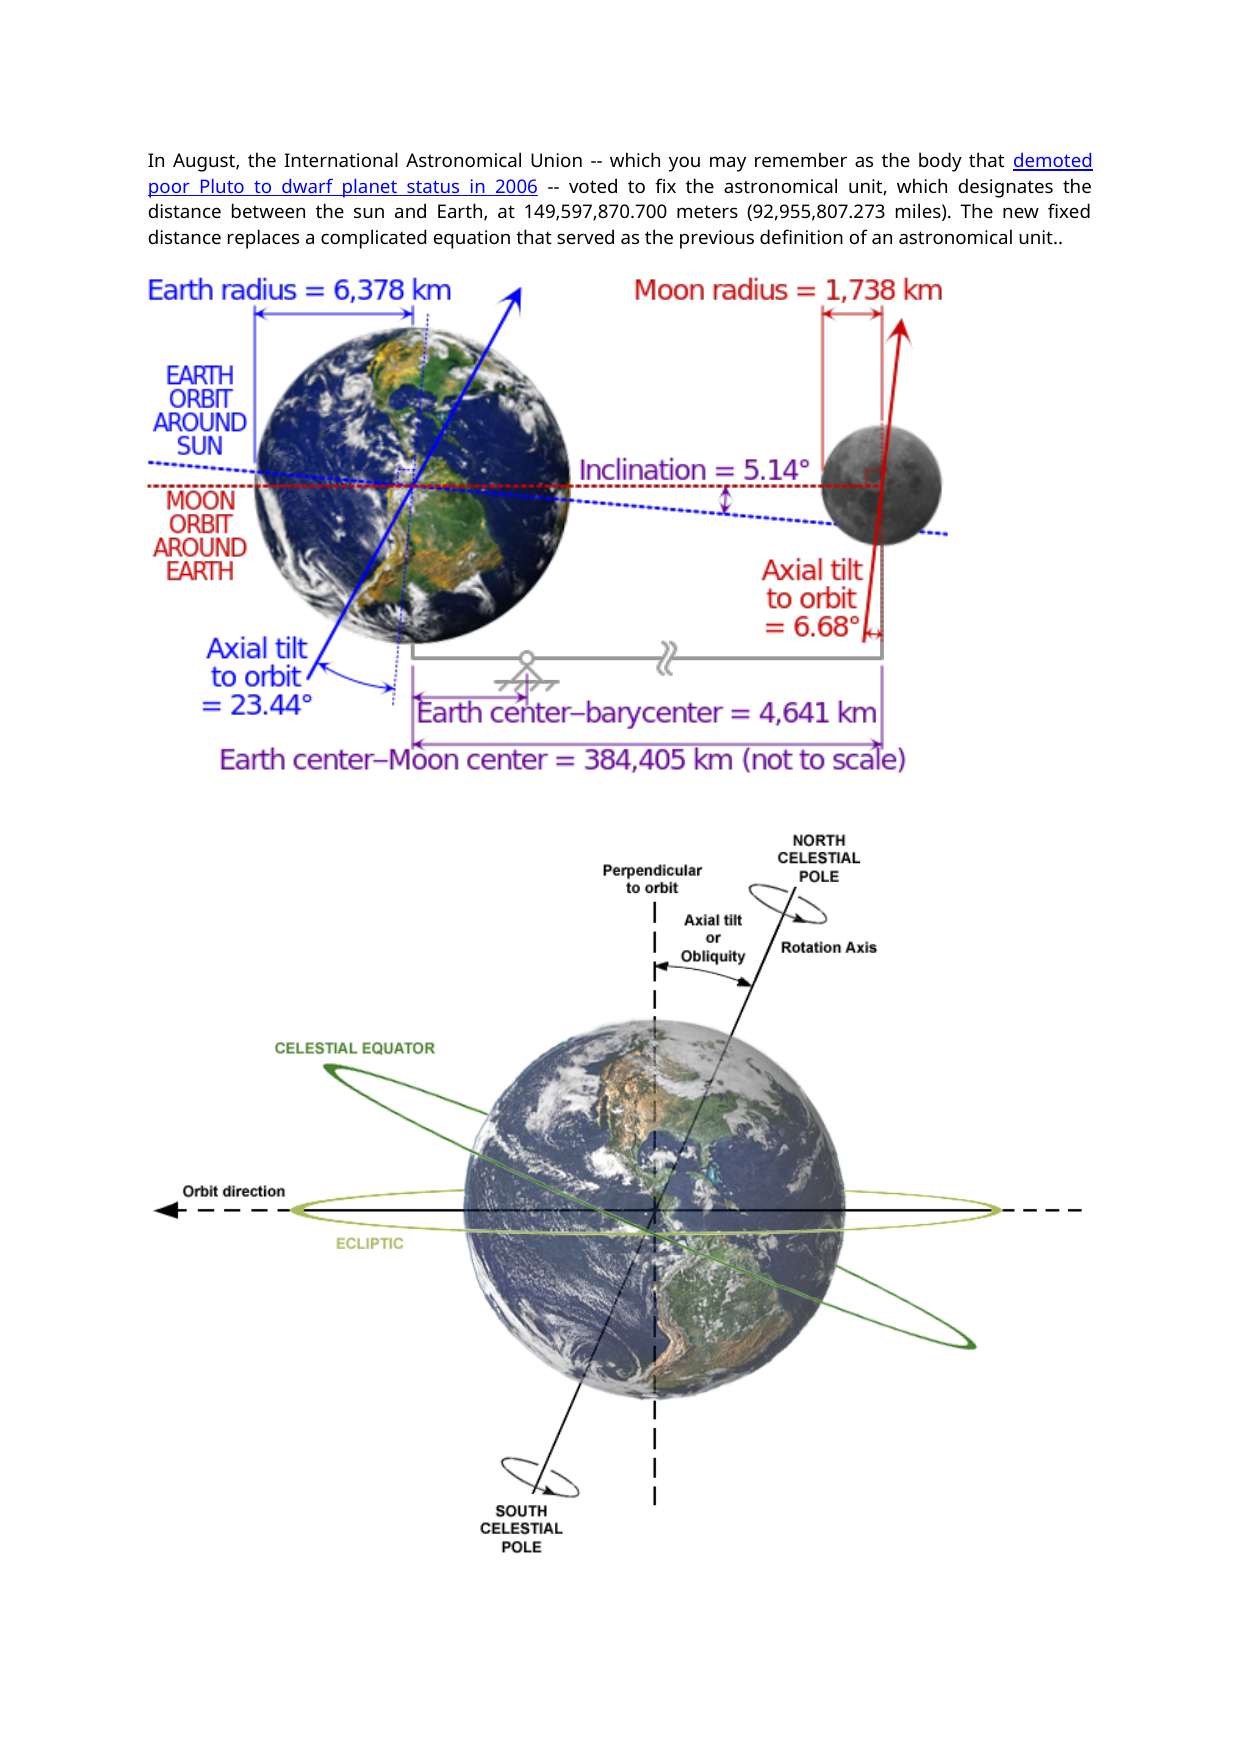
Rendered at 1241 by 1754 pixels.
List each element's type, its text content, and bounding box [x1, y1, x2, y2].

picture [147, 826, 1093, 1560]
picture [147, 275, 948, 776]
text In August, the International Astronomical Union -- which you may remember as the body that demoted poor Pluto to dwarf planet status in 2006 -- voted to fix the astronomical unit, which designates the distance between the sun and Earth, at 149,597,870.700 meters (92,955,807.273 miles). The new fixed distance replaces a complicated equation that served as the previous definition of an astronomical unit.. [148, 148, 1093, 250]
